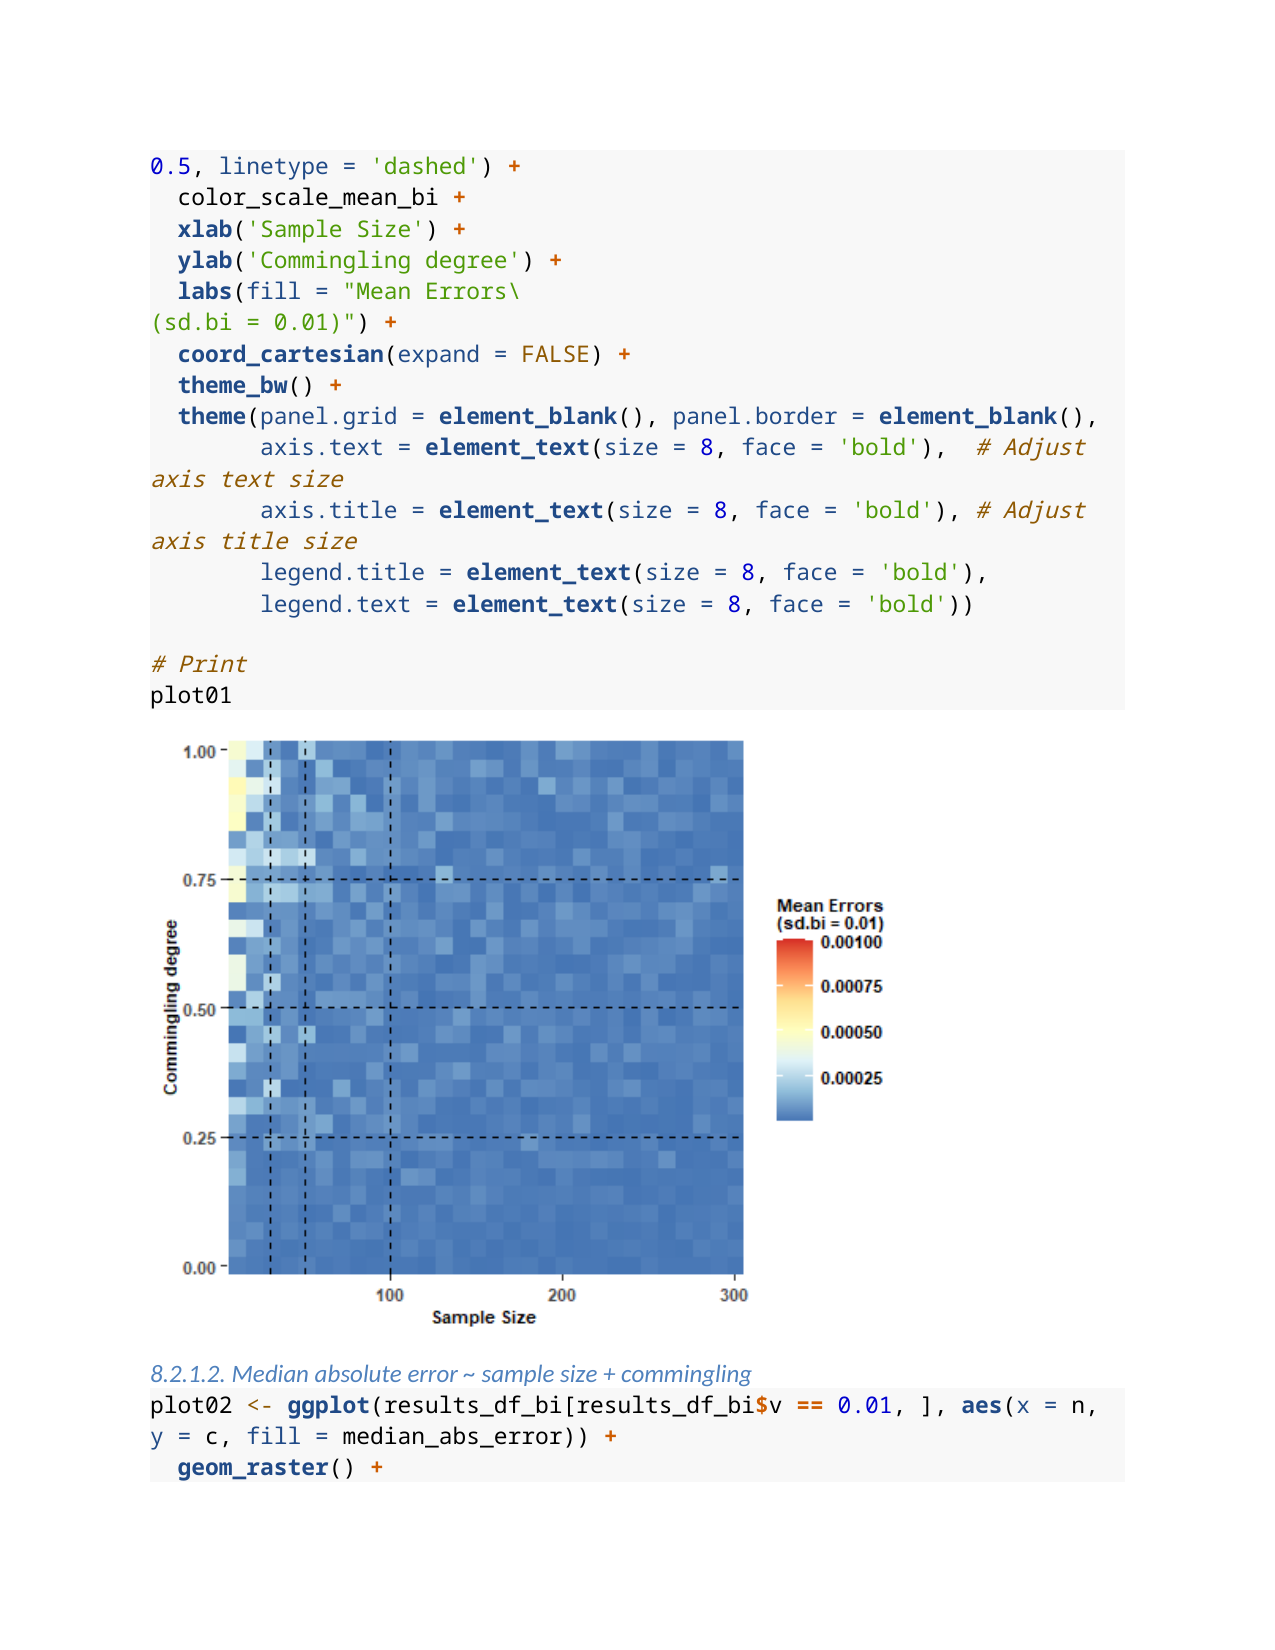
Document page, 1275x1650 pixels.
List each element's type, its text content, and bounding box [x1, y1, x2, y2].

subtitle 8.2.1.2. Median absolute error ~ sample size + commingling [150, 1358, 1125, 1388]
picture [150, 730, 908, 1338]
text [150, 1388, 1125, 1482]
